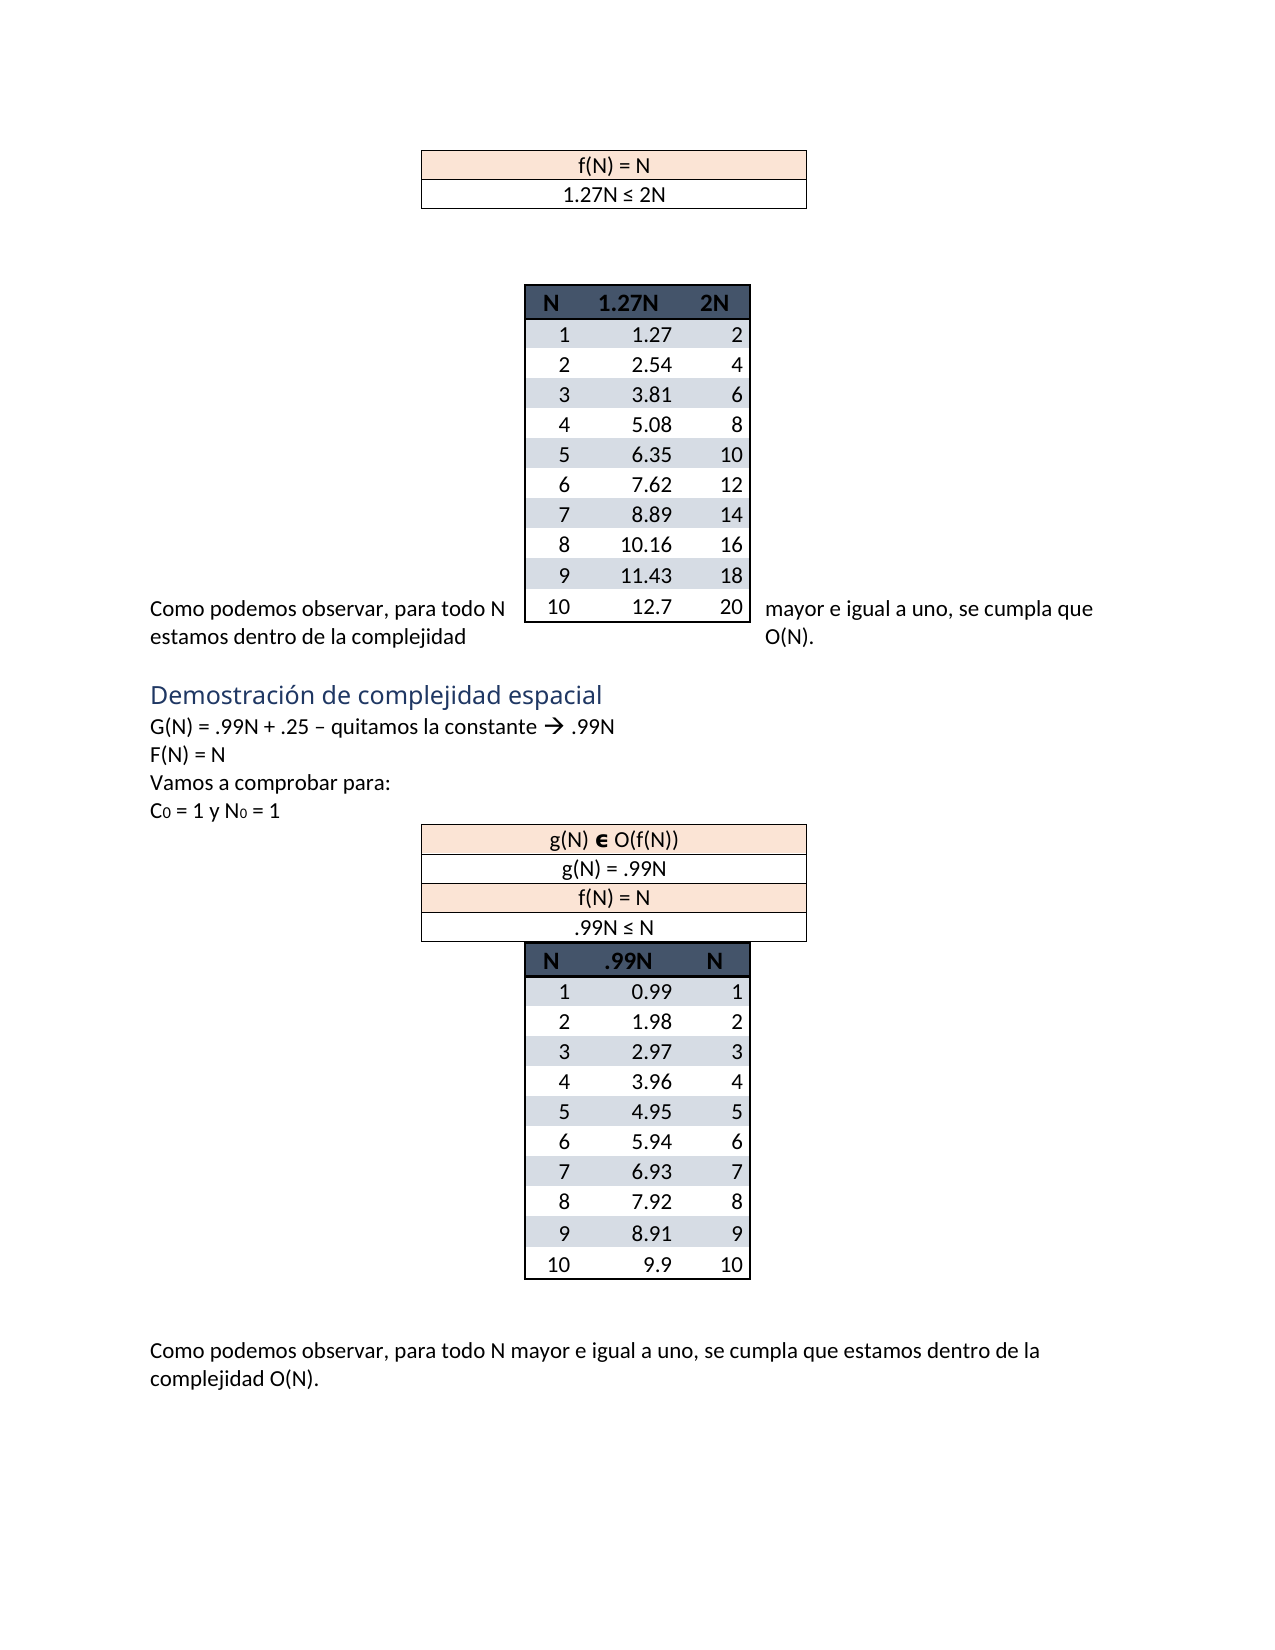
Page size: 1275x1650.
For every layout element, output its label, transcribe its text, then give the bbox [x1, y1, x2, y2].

table_cell 1 [526, 978, 577, 1006]
table_cell 3 [526, 378, 577, 408]
table_cell 2.54 [577, 348, 679, 378]
table_cell 12 [679, 468, 749, 498]
table_cell 10 [526, 1247, 577, 1278]
table_header .99N [577, 944, 679, 975]
table_cell 4 [526, 1066, 577, 1096]
table_header 2N [679, 286, 749, 318]
table_cell 6.35 [577, 438, 679, 468]
table_cell 10 [526, 589, 577, 621]
table_cell 6 [679, 1126, 749, 1156]
table_cell 9.9 [577, 1247, 679, 1278]
table_cell 8.89 [577, 498, 679, 528]
table_cell 8.91 [577, 1216, 679, 1247]
table_header g(N) 𝞊 O(f(N)) [422, 825, 806, 853]
table_cell f(N) = N [422, 151, 806, 179]
table_cell 8 [526, 1186, 577, 1216]
table_cell g(N) = .99N [422, 855, 806, 882]
text G(N) = .99N + .25 – quitamos la constante .99N [150, 712, 1125, 740]
table_cell 1 [679, 978, 749, 1006]
table_cell 3.96 [577, 1066, 679, 1096]
text F(N) = N [150, 740, 1125, 768]
table_cell 6 [526, 1126, 577, 1156]
table_cell 8 [526, 528, 577, 558]
table_cell 1.98 [577, 1006, 679, 1036]
table_cell 2 [526, 1006, 577, 1036]
table_cell 10 [679, 438, 749, 468]
table_cell 5 [679, 1096, 749, 1126]
table_header N [526, 944, 577, 975]
text C0 = 1 y N0 = 1 [150, 796, 1125, 824]
table_cell 16 [679, 528, 749, 558]
table_cell 3.81 [577, 378, 679, 408]
table_cell 6.93 [577, 1156, 679, 1186]
table_cell 2.97 [577, 1036, 679, 1066]
table_cell 6 [679, 378, 749, 408]
subtitle Demostración de complejidad espacial [150, 678, 1125, 712]
table_cell 10.16 [577, 528, 679, 558]
table_cell 7.92 [577, 1186, 679, 1216]
table_cell 2 [526, 348, 577, 378]
table_cell 4.95 [577, 1096, 679, 1126]
table_cell 4 [526, 408, 577, 438]
table_cell 20 [679, 589, 749, 621]
table_cell .99N ≤ N [422, 913, 806, 941]
table_cell 9 [679, 1216, 749, 1247]
table_cell 2 [679, 1006, 749, 1036]
table_cell 1 [526, 320, 577, 348]
text Vamos a comprobar para: [150, 768, 1125, 796]
table_cell 12.7 [577, 589, 679, 621]
table_cell 1.27N ≤ 2N [422, 180, 806, 208]
table_cell 3 [679, 1036, 749, 1066]
table_cell 0.99 [577, 978, 679, 1006]
table_cell 7.62 [577, 468, 679, 498]
table_cell 5.08 [577, 408, 679, 438]
table_cell 5.94 [577, 1126, 679, 1156]
table_cell 14 [679, 498, 749, 528]
text Como podemos observar, para todo N mayor e igual a uno, se cumpla que estamos dentro de la complejidad O(N). [150, 1336, 1125, 1392]
table_cell 5 [526, 438, 577, 468]
table_cell 9 [526, 558, 577, 589]
table_header 1.27N [577, 286, 679, 318]
table_cell 1.27 [577, 320, 679, 348]
text Como podemos observar, para todo N mayor e igual a uno, se cumpla que estamos dentro de la complejidad O(N). [150, 594, 1125, 650]
table_header N [679, 944, 749, 975]
table_cell 3 [526, 1036, 577, 1066]
table_cell 7 [526, 1156, 577, 1186]
table_cell 6 [526, 468, 577, 498]
table_cell 5 [526, 1096, 577, 1126]
table_cell 2 [679, 320, 749, 348]
table_cell 10 [679, 1247, 749, 1278]
table_cell 4 [679, 1066, 749, 1096]
table_cell 9 [526, 1216, 577, 1247]
table_cell 8 [679, 1186, 749, 1216]
table_cell 18 [679, 558, 749, 589]
table_cell f(N) = N [422, 884, 806, 912]
table_cell 8 [679, 408, 749, 438]
table_cell 11.43 [577, 558, 679, 589]
table_cell 7 [526, 498, 577, 528]
table_cell 7 [679, 1156, 749, 1186]
table_cell 4 [679, 348, 749, 378]
table_header N [526, 286, 577, 318]
